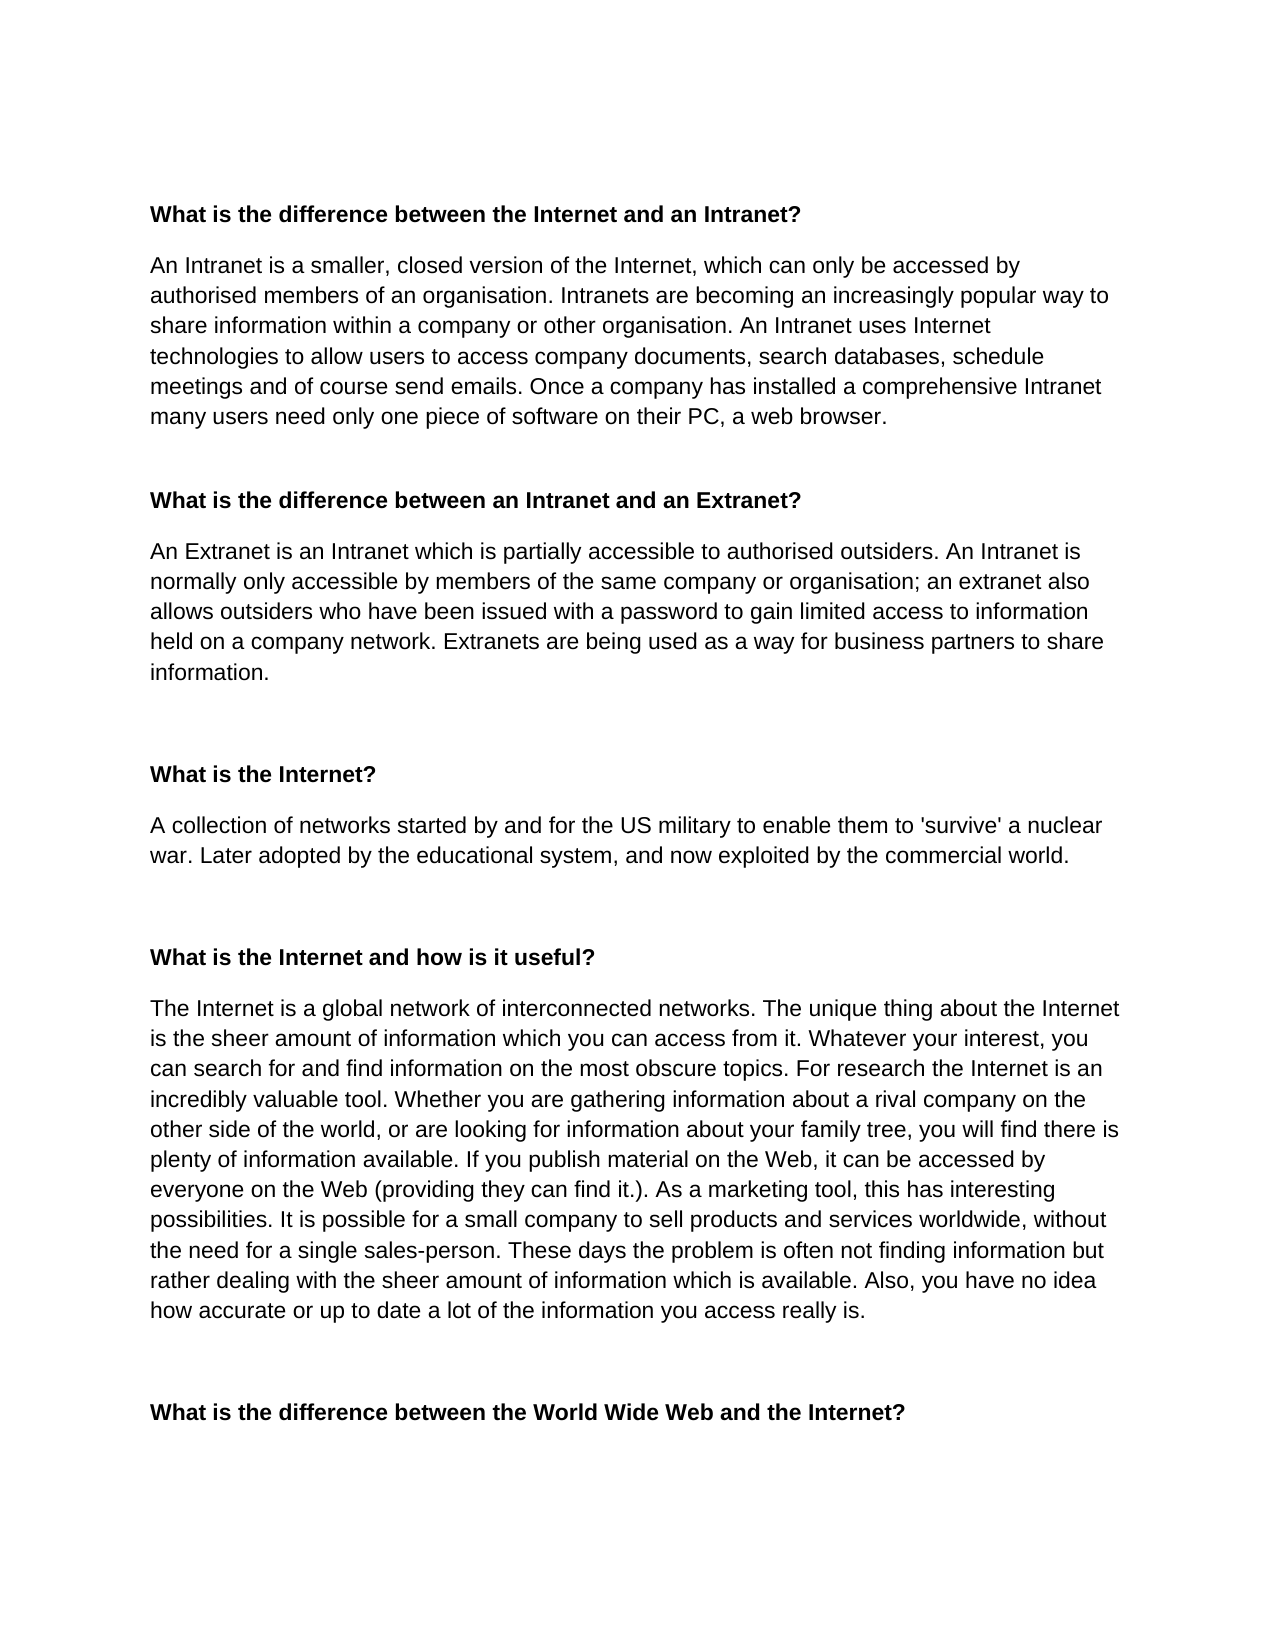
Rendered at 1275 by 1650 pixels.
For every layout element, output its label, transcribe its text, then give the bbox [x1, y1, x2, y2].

text The Internet is a global network of interconnected networks. The unique thing about the Internet is the sheer amount of information which you can access from it. Whatever your interest, you can search for and find information on the most obscure topics. For research the Internet is an incredibly valuable tool. Whether you are gathering information about a rival company on the other side of the world, or are looking for information about your family tree, you will find there is plenty of information available. If you publish material on the Web, it can be accessed by everyone on the Web (providing they can find it.). As a marketing tool, this has interesting possibilities. It is possible for a small company to sell products and services worldwide, without the need for a single sales-person. These days the problem is often not finding information but rather dealing with the sheer amount of information which is available. Also, you have no idea how accurate or up to date a lot of the information you access really is. [150, 995, 1125, 1323]
text An Intranet is a smaller, closed version of the Internet, which can only be accessed by authorised members of an organisation. Intranets are becoming an increasingly popular way to share information within a company or other organisation. An Intranet uses Internet technologies to allow users to access company documents, search databases, schedule meetings and of course send emails. Once a company has installed a comprehensive Intranet many users need only one piece of software on their PC, a web browser. [150, 252, 1125, 462]
text A collection of networks started by and for the US military to enable them to 'survive' a nuclear war. Later adopted by the educational system, and now exploited by the commercial world. [150, 812, 1125, 868]
text What is the Internet? [150, 761, 1125, 787]
text What is the difference between an Intranet and an Extranet? [150, 487, 1125, 513]
text What is the difference between the World Wide Web and the Internet? [150, 1399, 1125, 1426]
text What is the Internet and how is it useful? [150, 944, 1125, 970]
text An Extranet is an Intranet which is partially accessible to authorised outsiders. An Intranet is normally only accessible by members of the same company or organisation; an extranet also allows outsiders who have been issued with a password to gain limited access to information held on a company network. Extranets are being used as a way for business partners to share information. [150, 538, 1125, 685]
text What is the difference between the Internet and an Intranet? [150, 201, 1125, 227]
